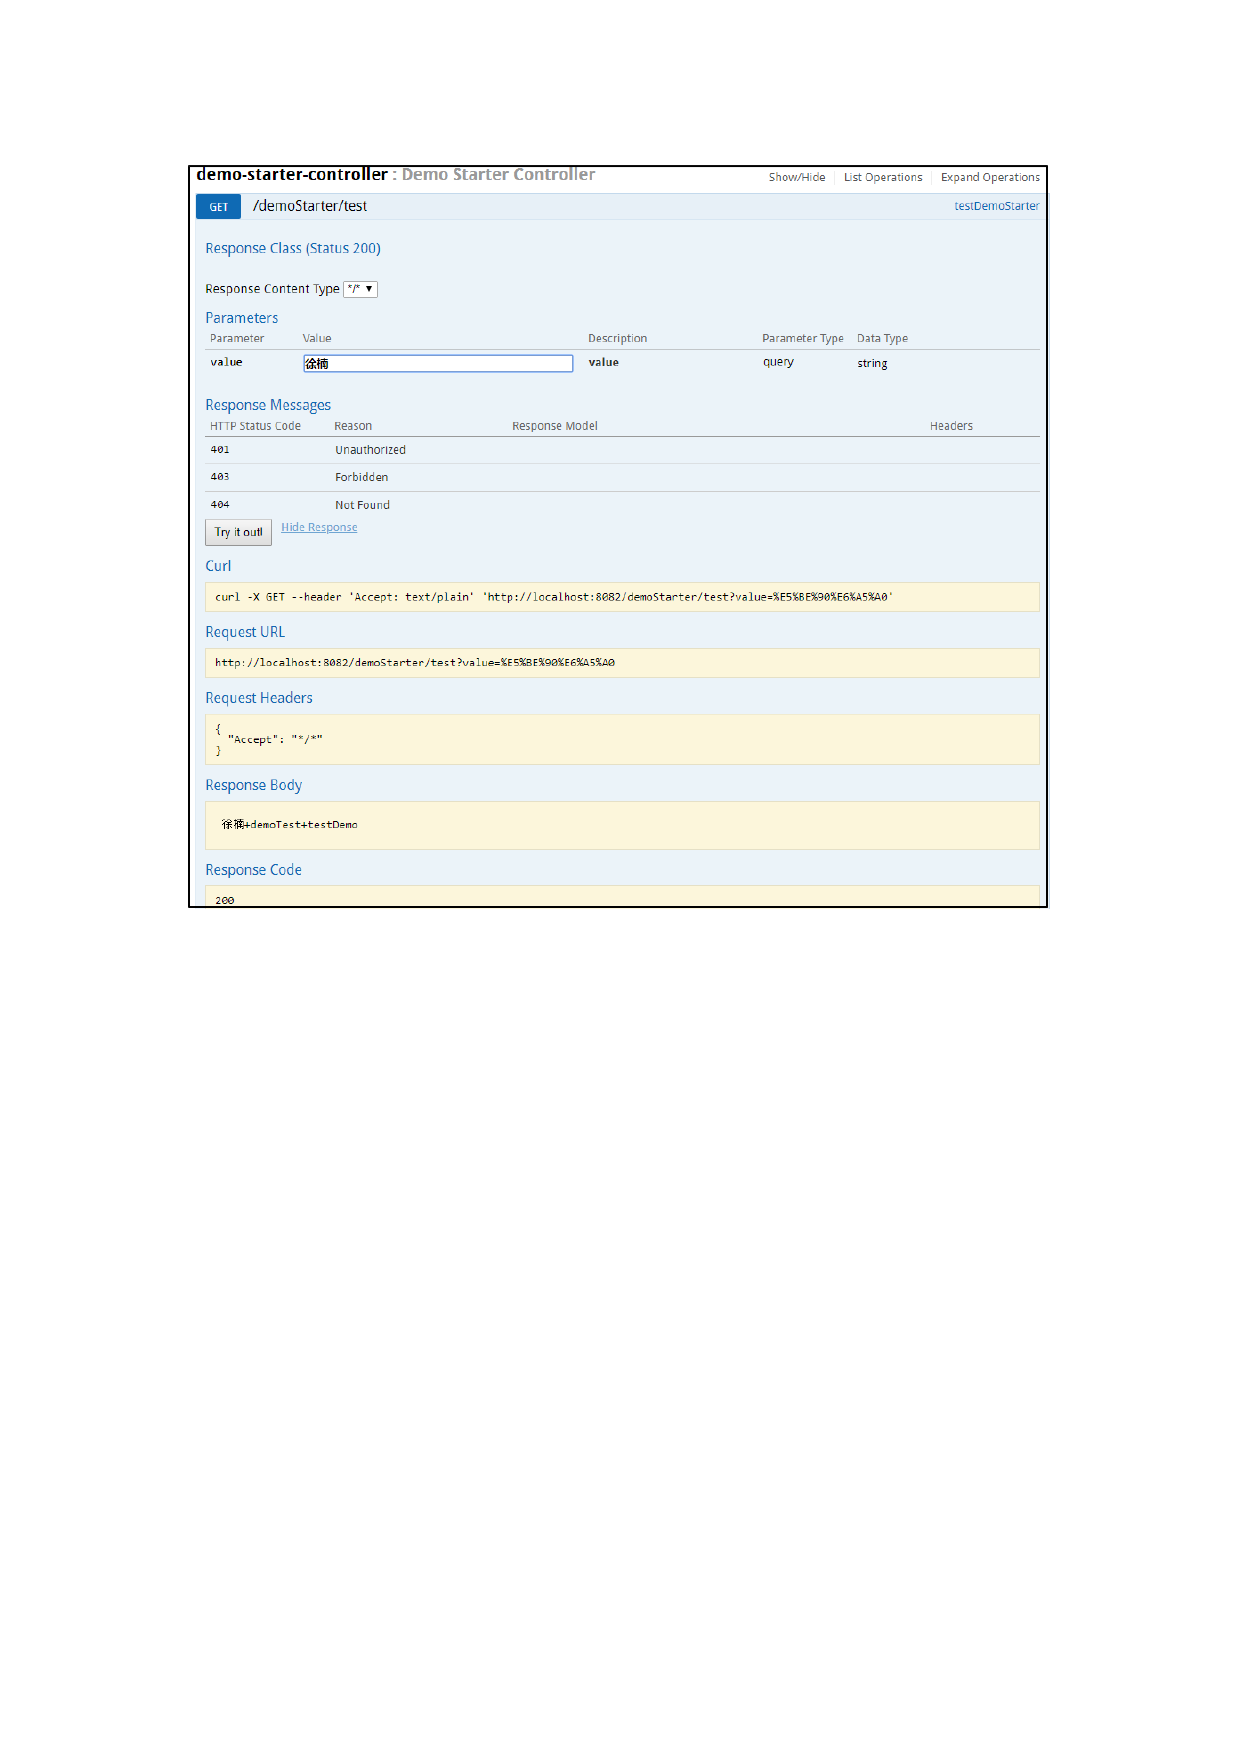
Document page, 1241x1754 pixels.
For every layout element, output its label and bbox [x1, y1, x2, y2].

picture [187, 163, 1053, 909]
